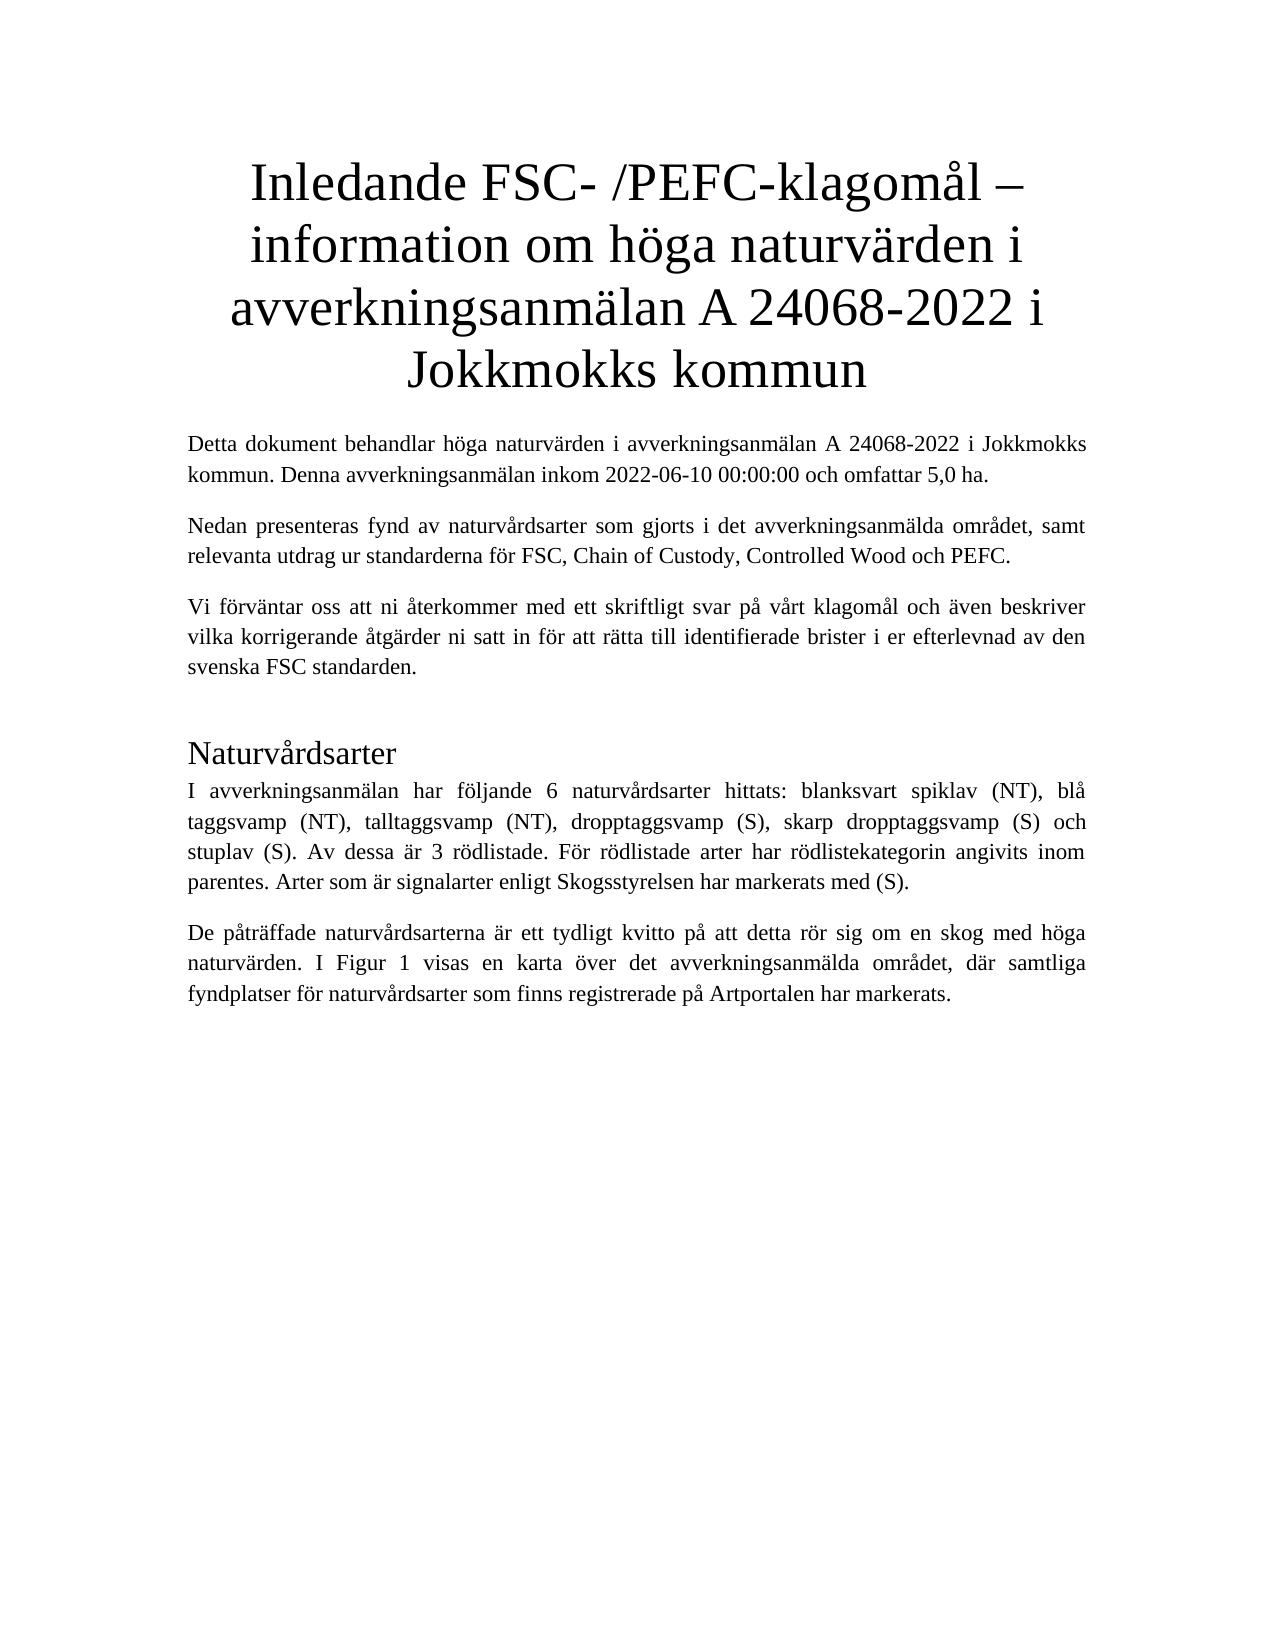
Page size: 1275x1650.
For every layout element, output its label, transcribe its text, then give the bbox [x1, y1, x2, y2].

text Vi förväntar oss att ni återkommer med ett skriftligt svar på vårt klagomål och även beskriver vilka korrigerande åtgärder ni satt in för att rätta till identifierade brister i er efterlevnad av den svenska FSC standarden. [187, 593, 1087, 680]
title Inledande FSC- /PEFC-klagomål – information om höga naturvärden i avverkningsanmälan A 24068-2022 i Jokkmokks kommun [187, 150, 1087, 399]
subtitle Naturvårdsarter [187, 733, 1087, 772]
text Detta dokument behandlar höga naturvärden i avverkningsanmälan A 24068-2022 i Jokkmokks kommun. Denna avverkningsanmälan inkom 2022-06-10 00:00:00 och omfattar 5,0 ha. [187, 430, 1087, 487]
text Nedan presenteras fynd av naturvårdsarter som gjorts i det avverkningsanmälda området, samt relevanta utdrag ur standarderna för FSC, Chain of Custody, Controlled Wood och PEFC. [187, 512, 1087, 568]
text De påträffade naturvårdsarterna är ett tydligt kvitto på att detta rör sig om en skog med höga naturvärden. I Figur 1 visas en karta över det avverkningsanmälda området, där samtliga fyndplatser för naturvårdsarter som finns registrerade på Artportalen har markerats. [187, 919, 1087, 1006]
text I avverkningsanmälan har följande 6 naturvårdsarter hittats: blanksvart spiklav (NT), blå taggsvamp (NT), talltaggsvamp (NT), dropptaggsvamp (S), skarp dropptaggsvamp (S) och stuplav (S). Av dessa är 3 rödlistade. För rödlistade arter har rödlistekategorin angivits inom parentes. Arter som är signalarter enligt Skogsstyrelsen har markerats med (S). [187, 778, 1087, 894]
